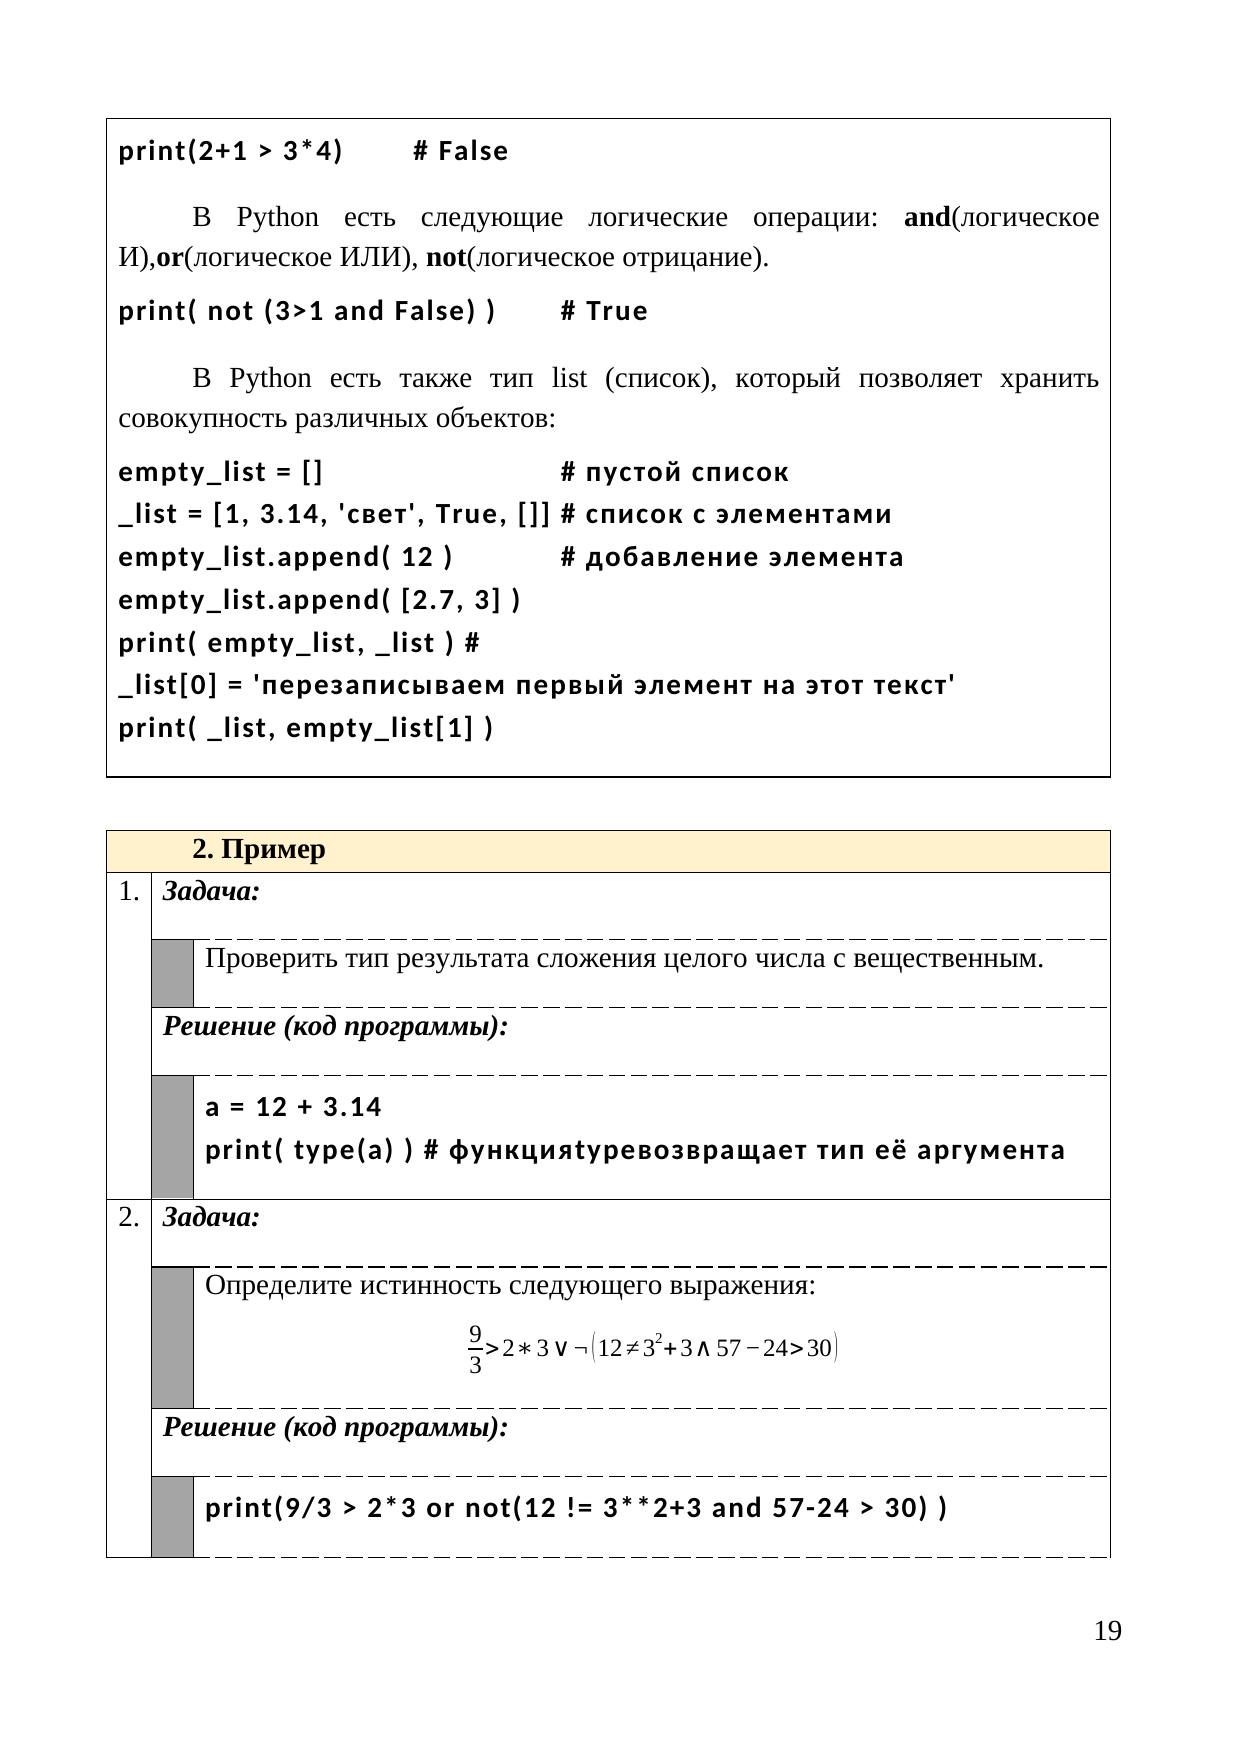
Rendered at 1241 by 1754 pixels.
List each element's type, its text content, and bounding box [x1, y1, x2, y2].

table_cell [152, 1076, 193, 1198]
table_cell Определите истинность следующего выражения: [194, 1266, 1110, 1408]
table_cell print(9/3 > 2*3 or not(12 != 3**2+3 and 57-24 > 30) ) [194, 1476, 1110, 1557]
table_cell Задача: [152, 1200, 1110, 1266]
table_cell Решение (код программы): [152, 1007, 1110, 1075]
table_cell 2. [107, 1200, 151, 1557]
table_cell [152, 1477, 193, 1557]
table_header 2. Пример [107, 831, 1110, 872]
table_cell [152, 940, 193, 1007]
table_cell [107, 119, 1110, 776]
table_cell [152, 1268, 193, 1408]
table_cell 1. [107, 873, 151, 1198]
table_cell Решение (код программы): [152, 1408, 1110, 1476]
table_cell a = 12 + 3.14 print( type(a) ) # функцияtypeвозвращает тип её аргумента [194, 1075, 1110, 1198]
table_cell Задача: [152, 873, 1110, 939]
table_cell Проверить тип результата сложения целого числа с вещественным. [194, 939, 1110, 1007]
